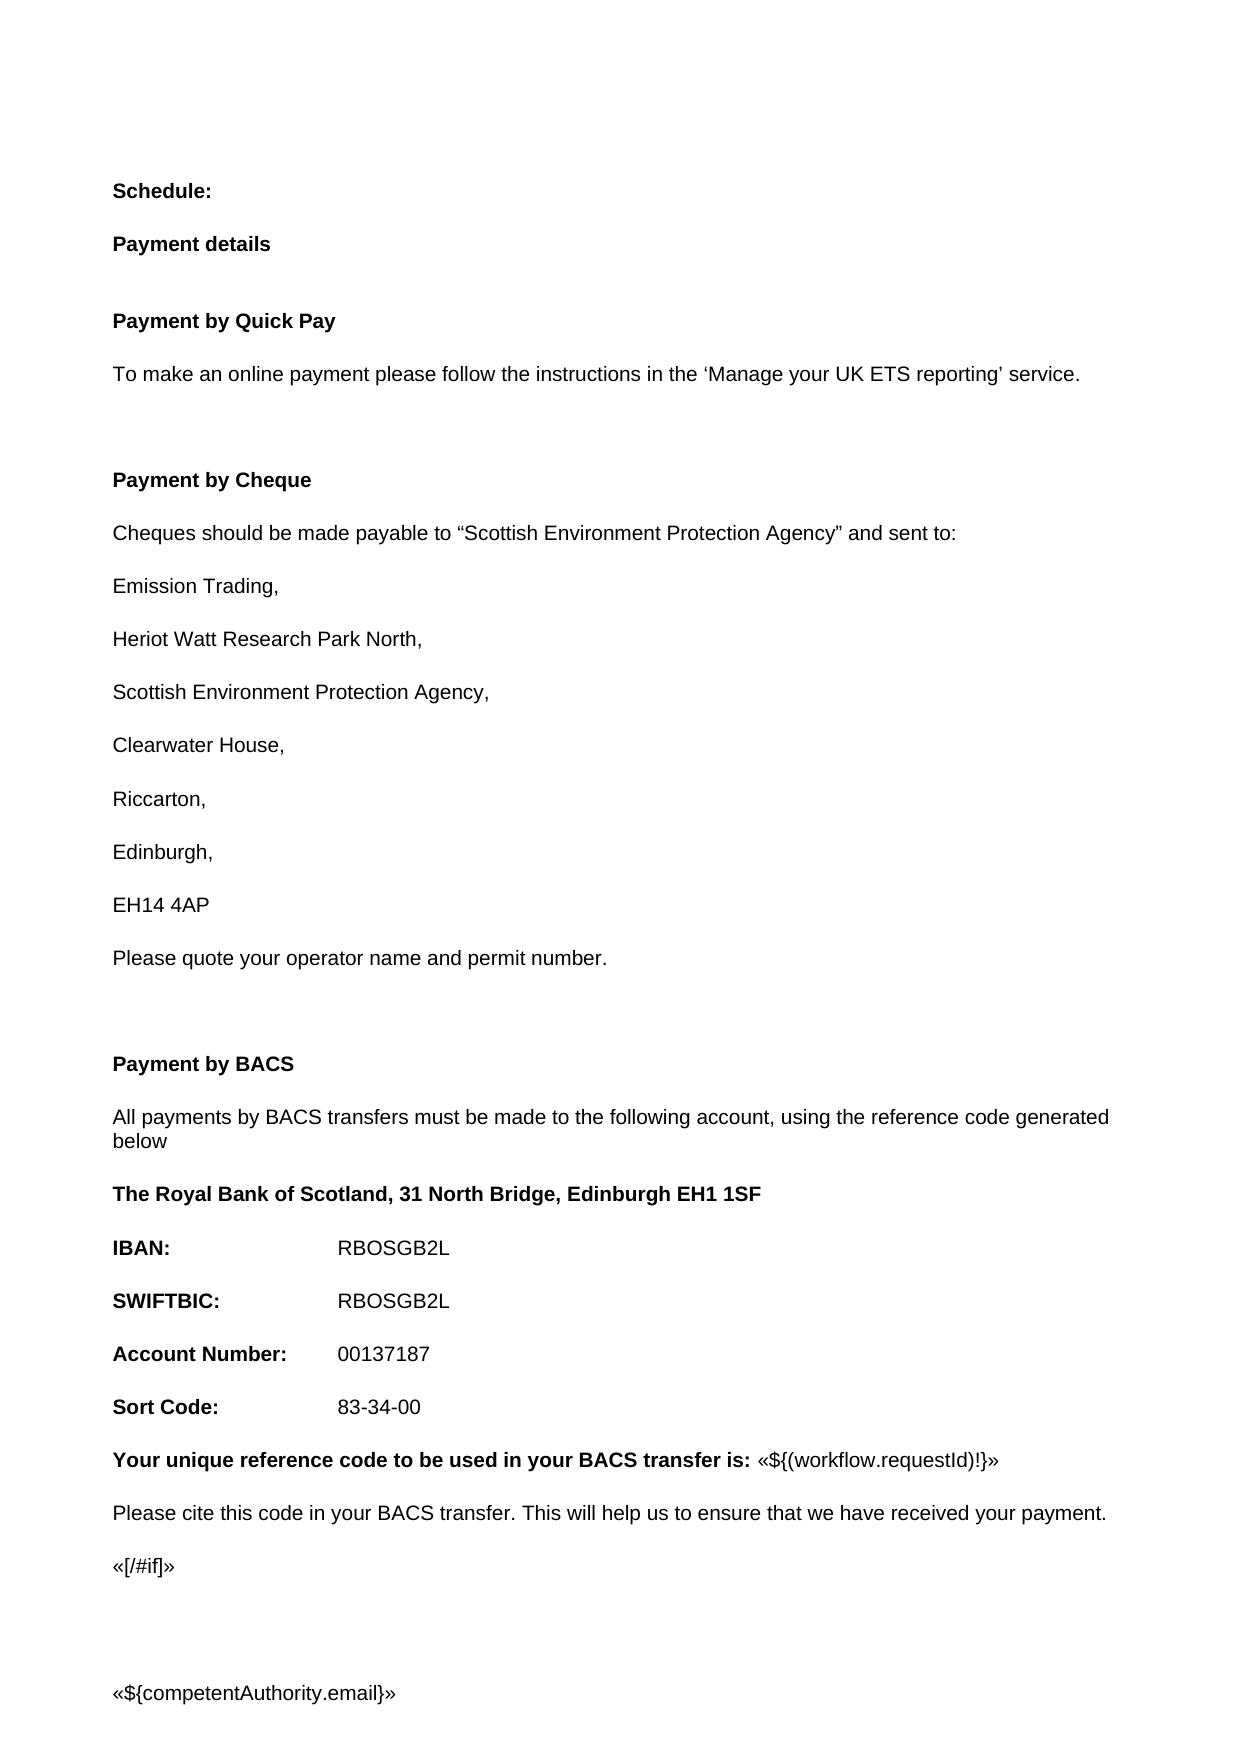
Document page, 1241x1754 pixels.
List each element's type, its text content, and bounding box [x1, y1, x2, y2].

text Cheques should be made payable to “Scottish Environment Protection Agency” and sent to: [112, 521, 1128, 545]
text All payments by BACS transfers must be made to the following account, using the reference code generated below [112, 1105, 1128, 1153]
text North, [112, 627, 1128, 651]
text Emission Trading, [112, 574, 1128, 598]
text Account Number: 00137187 [112, 1342, 1128, 1366]
text Please cite this code in your BACS transfer. This will help us to ensure that we have received your payment. [112, 1501, 1128, 1525]
text Schedule: [112, 179, 1128, 203]
text Payment by BACS [112, 1052, 1128, 1076]
text «[/#if]» [112, 1554, 1128, 1578]
text SWIFTBIC: RBOSGB2L [112, 1288, 1128, 1312]
text Scottish Environment Protection Agency, [112, 680, 1128, 704]
text Sort Code: 83-34-00 [112, 1395, 1128, 1419]
text EH14 4AP [112, 893, 1128, 917]
text IBAN: RBOSGB2L [112, 1235, 1128, 1259]
text Please quote your operator name and permit number. [112, 946, 1128, 970]
text Payment by Cheque [112, 468, 1128, 492]
text House, [112, 733, 1128, 757]
text Payment by Quick Pay [112, 309, 1128, 333]
text Payment details [112, 232, 1128, 256]
text Riccarton, [112, 786, 1128, 810]
text Your unique reference code to be used in your BACS transfer is: «${(workflow.requestId)!}» [112, 1448, 1128, 1472]
text The Royal Bank of , 31 North Bridge, EH1 1SF [112, 1182, 1128, 1206]
text To make an online payment please follow the instructions in the ‘Manage your UK ETS reporting’ service. [112, 361, 1128, 385]
text , [112, 839, 1128, 863]
